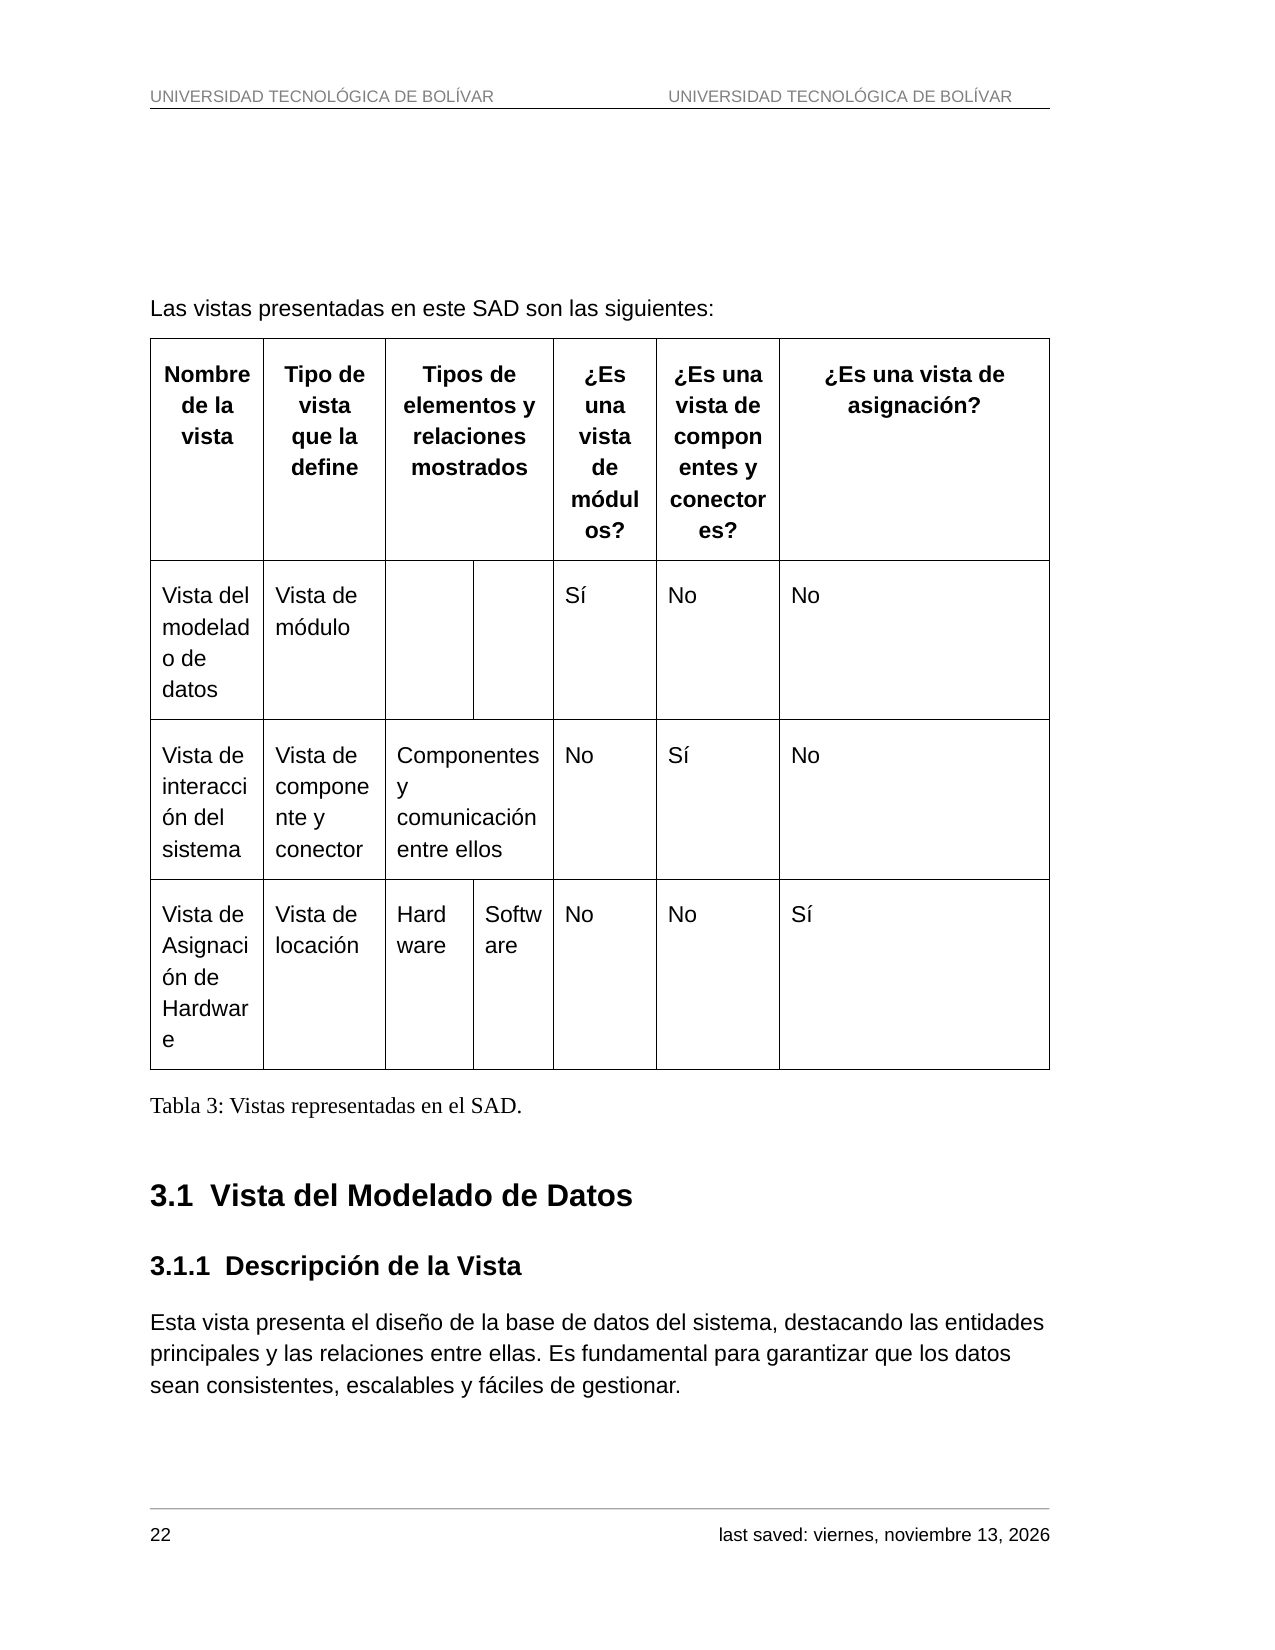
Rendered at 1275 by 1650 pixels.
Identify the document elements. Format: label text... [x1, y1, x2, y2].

subtitle Vista del Modelado de Datos [150, 1177, 1050, 1212]
table_cell Componentes y comunicación entre ellos [386, 720, 553, 879]
table_cell [474, 561, 553, 719]
table_header ¿Es una vista de componentes y conectores? [657, 339, 779, 560]
table_header Tipos de elementos y relaciones mostrados [386, 339, 553, 560]
table_cell No [657, 561, 779, 719]
table_cell Sí [554, 561, 656, 719]
table_cell Vista de componente y conector [264, 720, 385, 879]
table_cell No [780, 561, 1049, 719]
table_cell Vista de Asignación de Hardware [151, 880, 263, 1069]
text Tabla 3: Vistas representadas en el SAD. [150, 1087, 1050, 1118]
text Las vistas presentadas en este SAD son las siguientes: [150, 290, 1050, 321]
table_cell Hardware [386, 880, 473, 1069]
table_cell Software [474, 880, 553, 1069]
table_header Tipo de vista que la define [264, 339, 385, 560]
table_cell Vista del modelado de datos [151, 561, 263, 719]
table_cell Sí [657, 720, 779, 879]
table_cell No [657, 880, 779, 1069]
table_cell Vista de interacción del sistema [151, 720, 263, 879]
subtitle Descripción de la Vista [150, 1250, 1050, 1281]
table_cell Vista de locación [264, 880, 385, 1069]
table_cell [386, 561, 473, 719]
table_cell No [554, 720, 656, 879]
table_header Nombre de la vista [151, 339, 263, 560]
table_cell Vista de módulo [264, 561, 385, 719]
table_header ¿Es una vista de módulos? [554, 339, 656, 560]
table_header ¿Es una vista de asignación? [780, 339, 1049, 560]
table_cell No [780, 720, 1049, 879]
text Esta vista presenta el diseño de la base de datos del sistema, destacando las entidades principales y las relaciones entre ellas. Es fundamental para garantizar que los datos sean consistentes, escalables y fáciles de gestionar. [150, 1304, 1050, 1398]
table_cell No [554, 880, 656, 1069]
table_cell Sí [780, 880, 1049, 1069]
